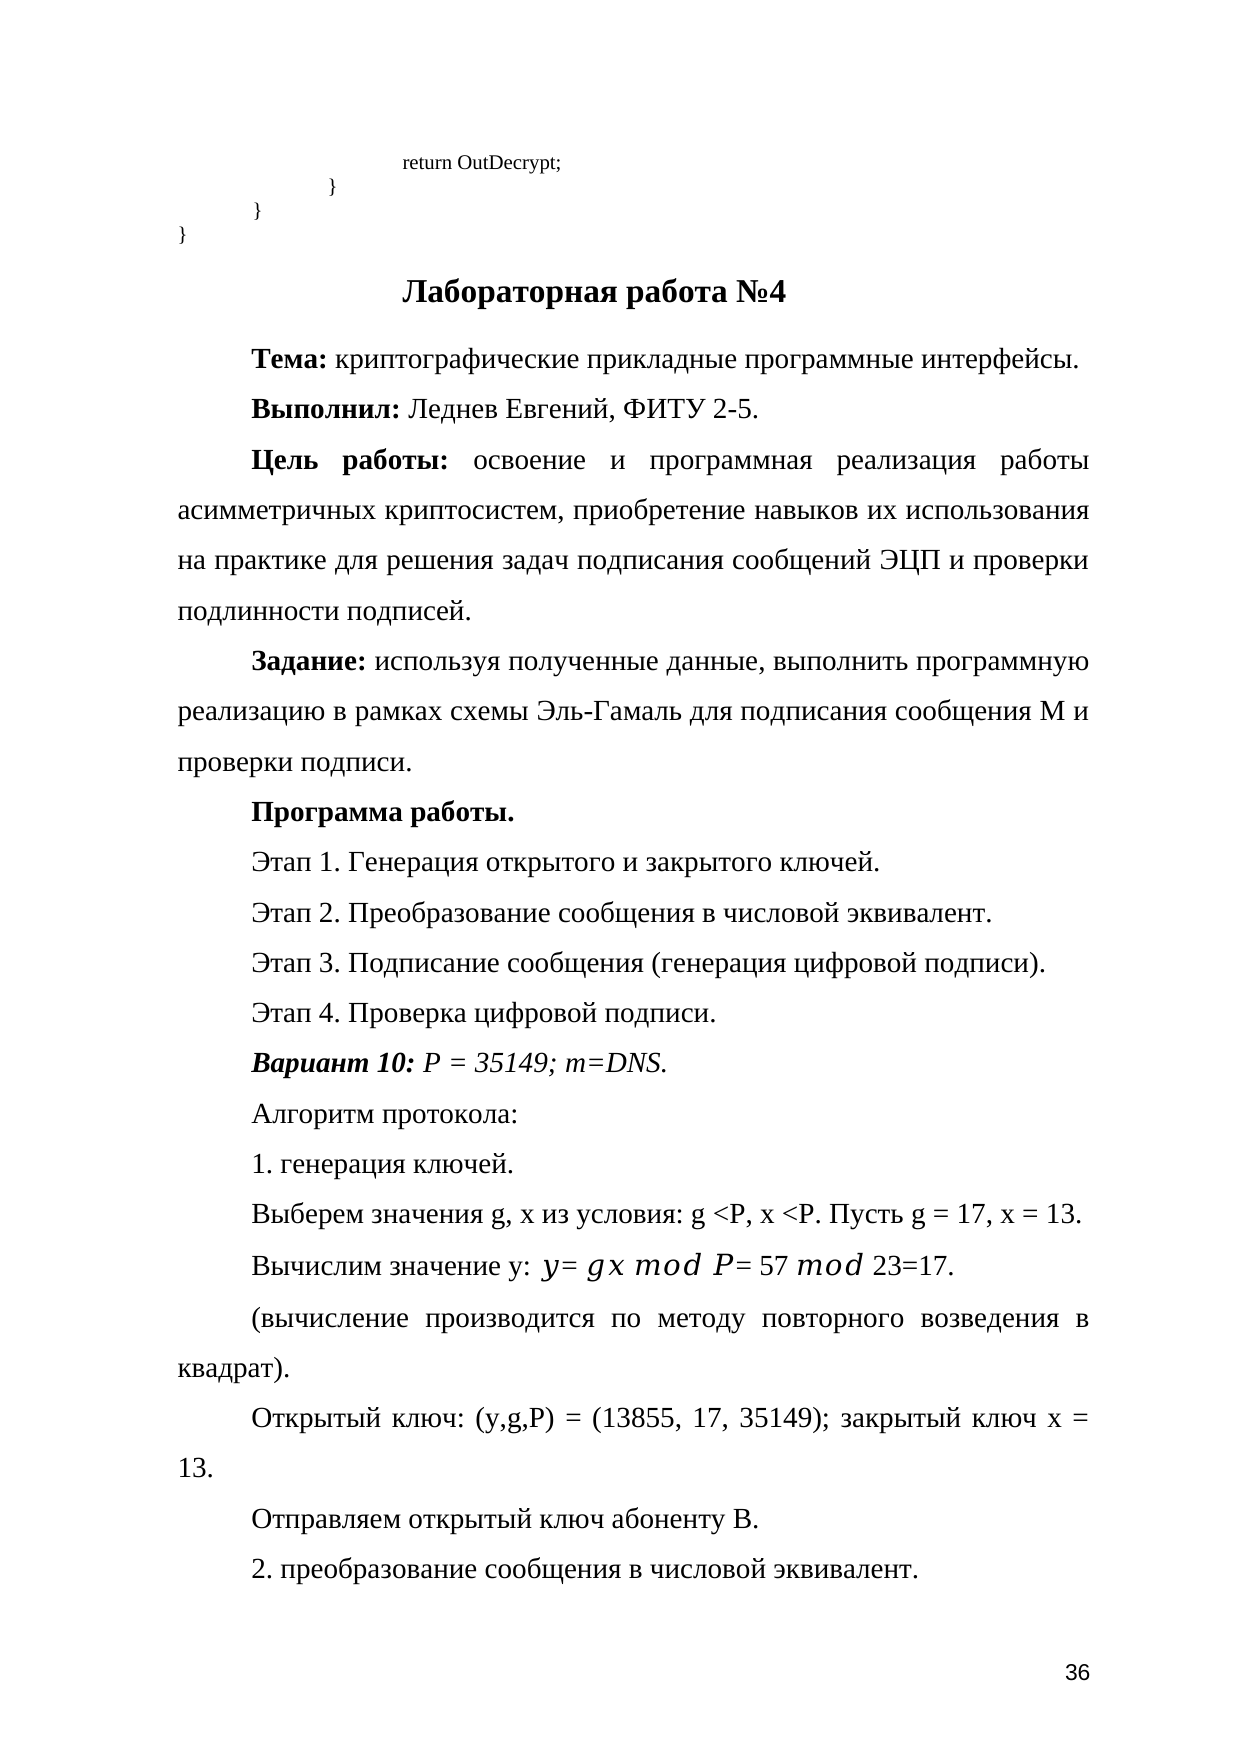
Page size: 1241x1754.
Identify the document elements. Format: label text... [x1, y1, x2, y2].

text Открытый ключ: (y,g,P) = (13855, 17, 35149); закрытый ключ х = 13. [177, 1400, 1090, 1484]
text Алгоритм протокола: [177, 1096, 1090, 1129]
text Цель работы: освоение и программная реализация работы асимметричных криптосистем, приобретение навыков их использования на практике для решения задач подписания сообщений ЭЦП и проверки подлинности подписей. [177, 442, 1090, 626]
text (вычисление производится по методу повторного возведения в квадрат). [177, 1300, 1090, 1383]
text 2. преобразование сообщения в числовой эквивалент. [177, 1551, 1090, 1585]
text Выполнил: Леднев Евгений, ФИТУ 2-5. [177, 392, 1090, 425]
text Задание: используя полученные данные, выполнить программную реализацию в рамках схемы Эль-Гамаль для подписания сообщения М и проверки подписи. [177, 643, 1090, 777]
text Этап 1. Генерация открытого и закрытого ключей. [177, 844, 1090, 878]
text Выберем значения g, x из условия: g <P, x <P. Пусть g = 17, x = 13. [177, 1197, 1090, 1230]
text Вычислим значение у: 𝑦= 𝑔𝑥 𝑚𝑜𝑑 𝑃= 57 𝑚𝑜𝑑 23=17. [177, 1247, 1090, 1282]
text 1. генерация ключей. [177, 1146, 1090, 1180]
text } [177, 198, 1090, 222]
subtitle Лабораторная работа №4 [402, 271, 1090, 309]
text Отправляем открытый ключ абоненту В. [177, 1501, 1090, 1534]
text return OutDecrypt; [177, 150, 1090, 174]
text } [177, 174, 1090, 198]
text Вариант 10: P = 35149; m=DNS. [177, 1046, 1090, 1079]
text Программа работы. [177, 794, 1090, 828]
text Тема: криптографические прикладные программные интерфейсы. [177, 341, 1090, 375]
text Этап 3. Подписание сообщения (генерация цифровой подписи). [177, 945, 1090, 978]
text } [177, 222, 1090, 246]
text Этап 2. Преобразование сообщения в числовой эквивалент. [177, 895, 1090, 928]
text Этап 4. Проверка цифровой подписи. [177, 995, 1090, 1029]
